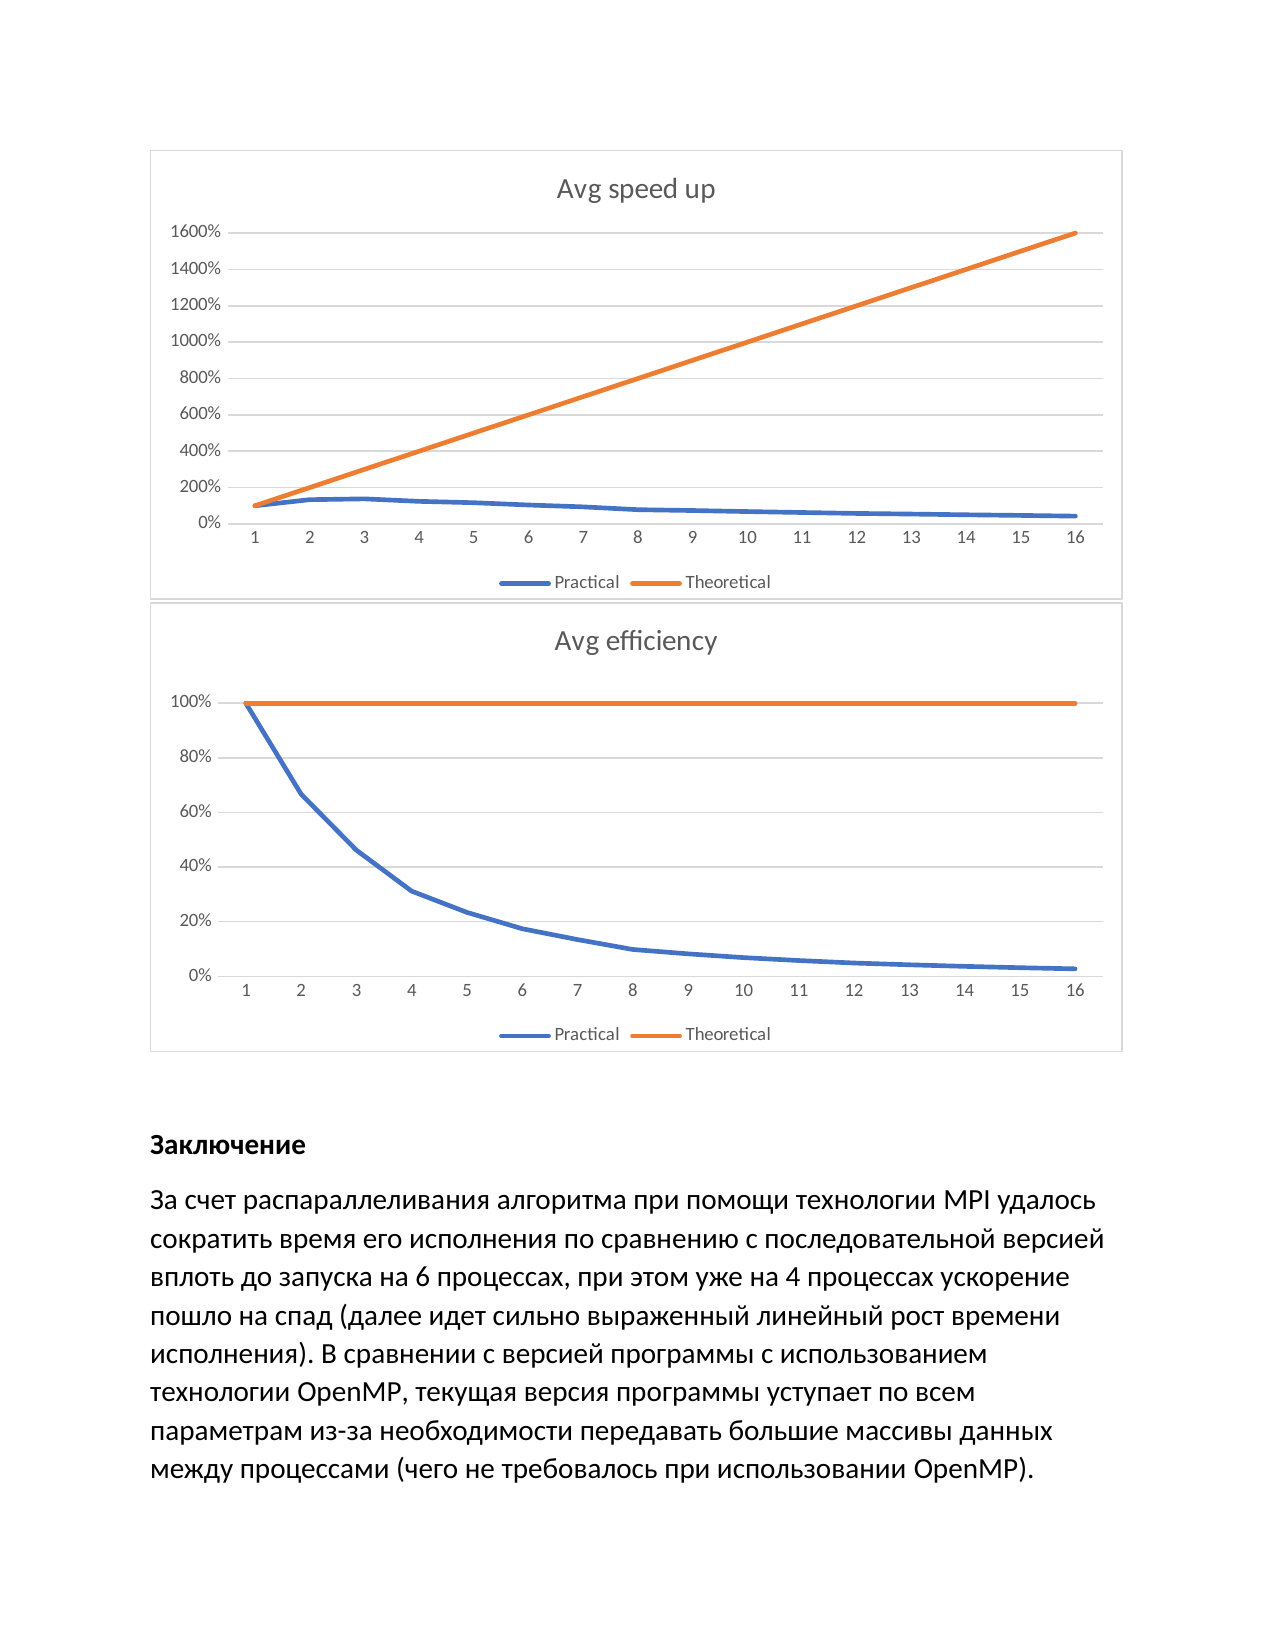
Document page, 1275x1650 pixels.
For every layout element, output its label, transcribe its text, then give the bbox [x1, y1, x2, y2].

text Заключение [150, 1126, 1125, 1162]
text За счет распараллеливания алгоритма при помощи технологии MPI удалось сократить время его исполнения по сравнению с последовательной версией вплоть до запуска на 6 процессах, при этом уже на 4 процессах ускорение пошло на спад (далее идет сильно выраженный линейный рост времени исполнения). В сравнении с версией программы с использованием технологии OpenMP, текущая версия программы уступает по всем параметрам из-за необходимости передавать большие массивы данных между процессами (чего не требовалось при использовании OpenMP). [150, 1181, 1125, 1486]
